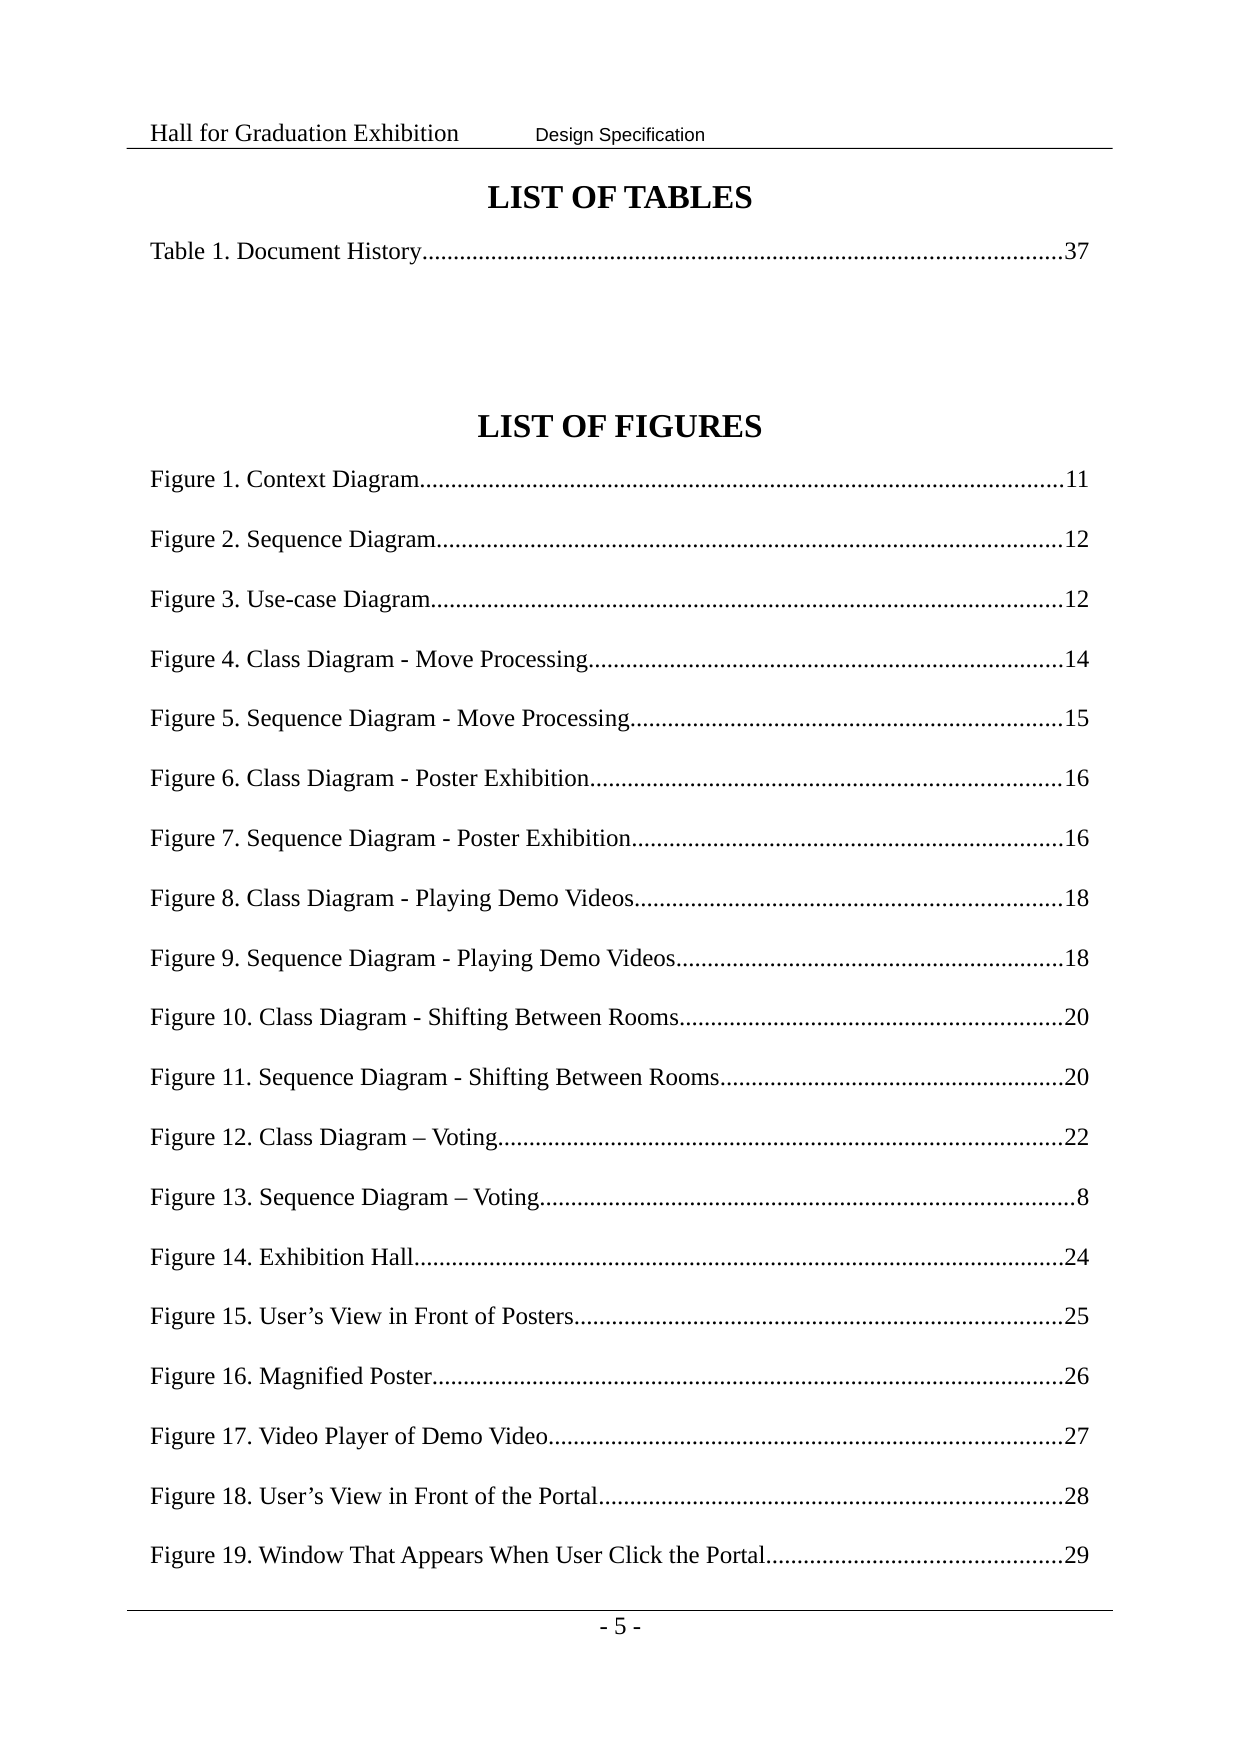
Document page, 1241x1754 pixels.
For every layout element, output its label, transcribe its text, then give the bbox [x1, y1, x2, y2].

text Figure 5. Sequence Diagram - Move Processing 15 [150, 703, 1090, 732]
text Figure 16. Magnified Poster 26 [150, 1361, 1090, 1390]
text Figure 13. Sequence Diagram – Voting 8 [150, 1182, 1090, 1211]
text Figure 18. User’s View in Front of the Portal 28 [150, 1481, 1090, 1509]
text Figure 10. Class Diagram - Shifting Between Rooms 20 [150, 1002, 1090, 1031]
text Figure 11. Sequence Diagram - Shifting Between Rooms 20 [150, 1062, 1090, 1091]
text LIST OF TABLES [150, 178, 1090, 216]
text LIST OF FIGURES [150, 406, 1090, 445]
text Table 1. Document History 37 [150, 236, 1090, 264]
text Figure 2. Sequence Diagram 12 [150, 524, 1090, 553]
text Figure 3. Use-case Diagram 12 [150, 584, 1090, 613]
text Figure 15. User’s View in Front of Posters 25 [150, 1301, 1090, 1330]
text Figure 14. Exhibition Hall 24 [150, 1242, 1090, 1270]
text Figure 19. Window That Appears When User Click the Portal 29 [150, 1541, 1090, 1569]
text Figure 12. Class Diagram – Voting 22 [150, 1122, 1090, 1151]
text Figure 7. Sequence Diagram - Poster Exhibition 16 [150, 823, 1090, 852]
text Figure 1. Context Diagram 11 [150, 464, 1090, 493]
text Figure 17. Video Player of Demo Video 27 [150, 1421, 1090, 1450]
text Figure 8. Class Diagram - Playing Demo Videos 18 [150, 883, 1090, 912]
text Figure 6. Class Diagram - Poster Exhibition 16 [150, 763, 1090, 792]
text Figure 9. Sequence Diagram - Playing Demo Videos 18 [150, 943, 1090, 971]
text Figure 4. Class Diagram - Move Processing 14 [150, 644, 1090, 672]
